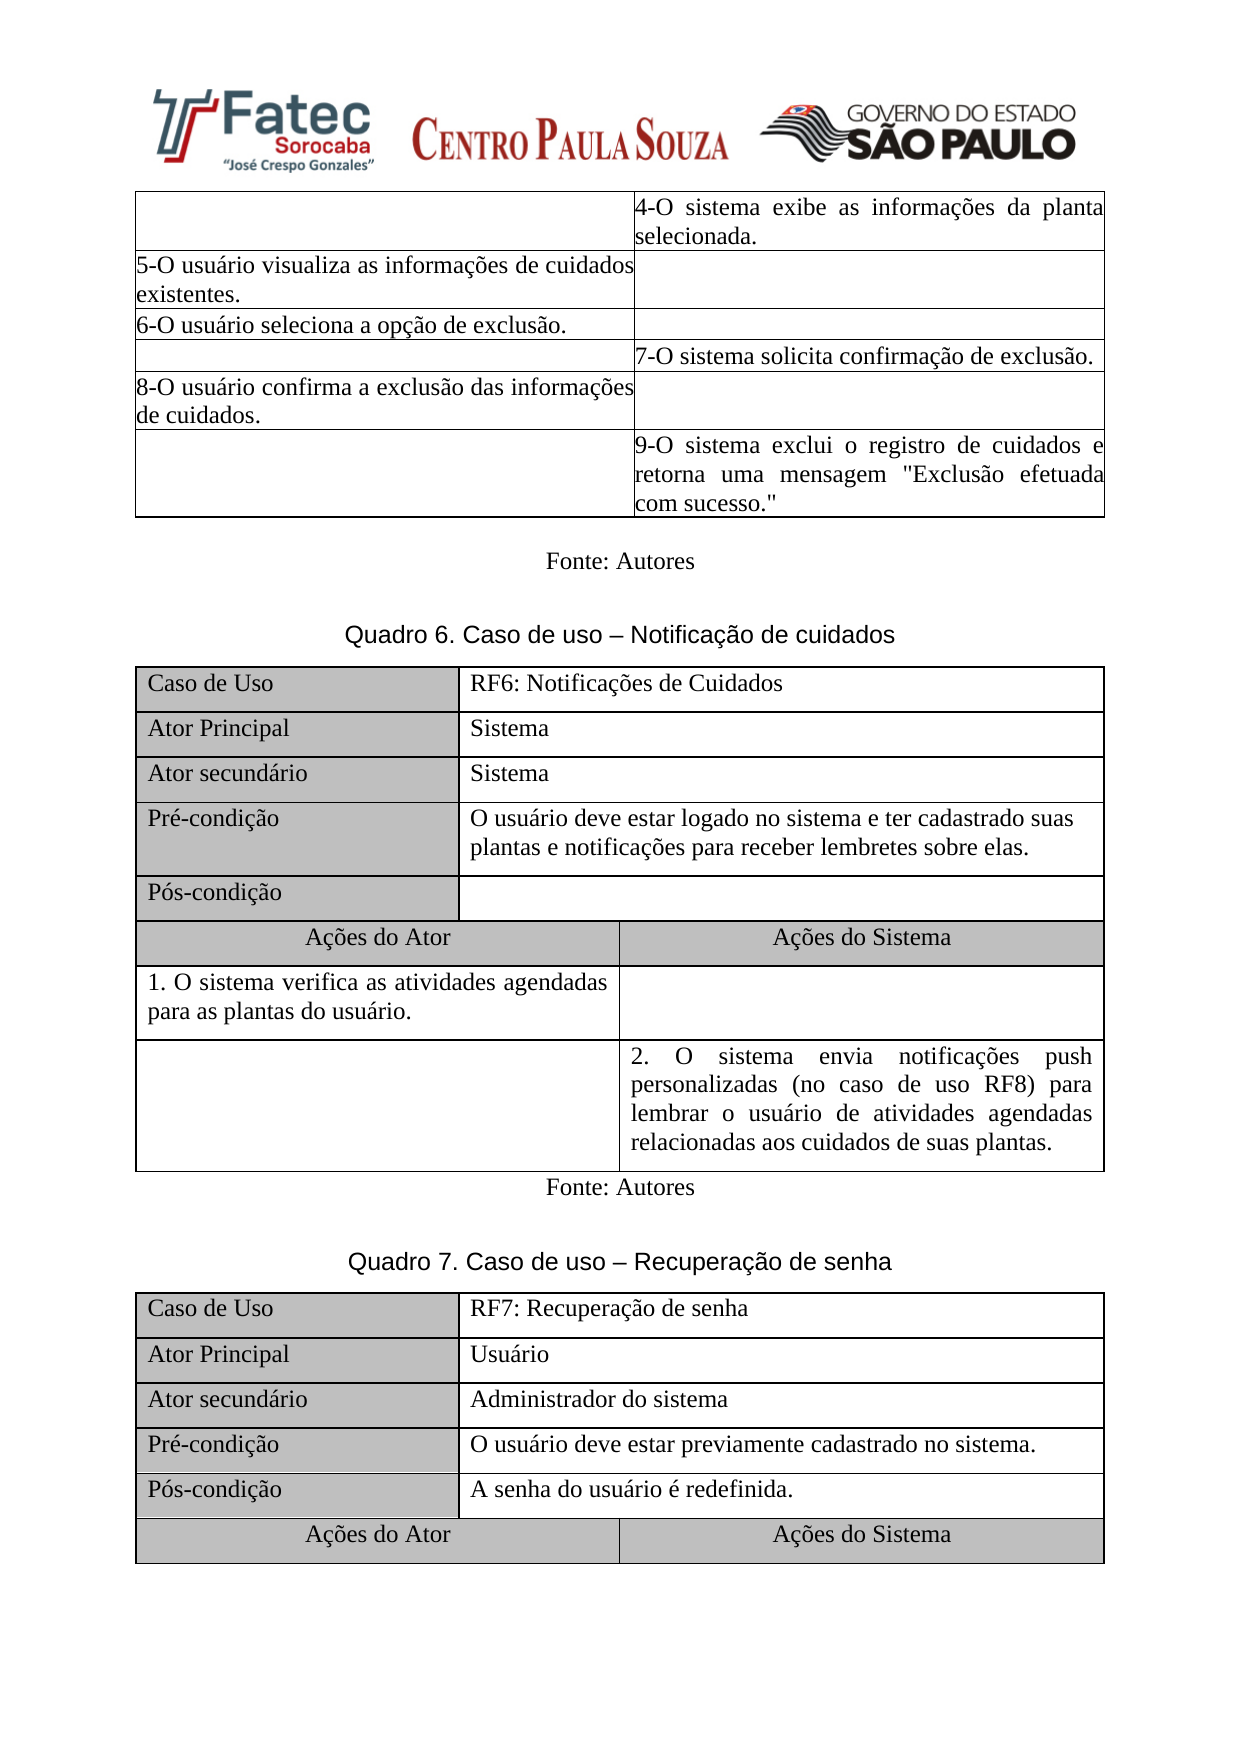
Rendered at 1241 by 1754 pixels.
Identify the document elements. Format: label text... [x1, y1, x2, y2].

table_header Caso de Uso [137, 668, 458, 711]
table_cell [635, 251, 1104, 308]
table_cell [136, 192, 634, 249]
picture [135, 73, 1079, 191]
table_cell 5-O usuário visualiza as informações de cuidados existentes. [136, 251, 634, 308]
table_cell Ações do Sistema [620, 922, 1103, 965]
text Fonte: Autores [135, 546, 1105, 575]
table_header RF6: Notificações de Cuidados [460, 668, 1103, 711]
table_cell [136, 340, 634, 371]
table_cell [137, 1041, 619, 1171]
table_cell O usuário deve estar previamente cadastrado no sistema. [460, 1429, 1103, 1472]
table_cell Pós-condição [137, 877, 458, 920]
table_cell Ações do Ator [137, 1519, 619, 1563]
table_cell Ações do Ator [137, 922, 619, 965]
table_header RF7: Recuperação de senha [460, 1294, 1103, 1337]
text Fonte: Autores [135, 1172, 1105, 1201]
table_cell Pré-condição [137, 803, 458, 875]
table_header Caso de Uso [137, 1294, 458, 1337]
table_cell [635, 372, 1104, 429]
table_cell A senha do usuário é redefinida. [460, 1474, 1103, 1517]
table_cell Ator secundário [137, 1384, 458, 1427]
table_cell Administrador do sistema [460, 1384, 1103, 1427]
table_cell Ator secundário [137, 758, 458, 801]
table_cell Pós-condição [137, 1474, 458, 1517]
table_cell 2. O sistema envia notificações push personalizadas (no caso de uso RF8) para lembrar o usuário de atividades agendadas relacionadas aos cuidados de suas plantas. [620, 1041, 1103, 1171]
table_cell O usuário deve estar logado no sistema e ter cadastrado suas plantas e notificações para receber lembretes sobre elas. [460, 803, 1103, 875]
table_cell Usuário [460, 1339, 1103, 1382]
text Quadro 7. Caso de uso – Recuperação de senha [135, 1246, 1105, 1275]
table_cell Sistema [460, 758, 1103, 801]
text Quadro 6. Caso de uso – Notificação de cuidados [135, 621, 1105, 649]
table_cell 4-O sistema exibe as informações da planta selecionada. [635, 192, 1104, 249]
table_cell 8-O usuário confirma a exclusão das informações de cuidados. [136, 372, 634, 429]
table_cell Ator Principal [137, 1339, 458, 1382]
table_cell 1. O sistema verifica as atividades agendadas para as plantas do usuário. [137, 967, 619, 1039]
table_cell [460, 877, 1103, 920]
table_cell [635, 309, 1104, 339]
table_cell 9-O sistema exclui o registro de cuidados e retorna uma mensagem "Exclusão efetuada com sucesso." [635, 430, 1104, 516]
table_cell 6-O usuário seleciona a opção de exclusão. [136, 309, 634, 339]
table_cell 7-O sistema solicita confirmação de exclusão. [635, 340, 1104, 371]
table_cell Pré-condição [137, 1429, 458, 1472]
table_cell [620, 967, 1103, 1039]
table_cell Ações do Sistema [620, 1519, 1103, 1563]
table_cell [136, 430, 634, 516]
table_cell Sistema [460, 713, 1103, 756]
table_cell Ator Principal [137, 713, 458, 756]
